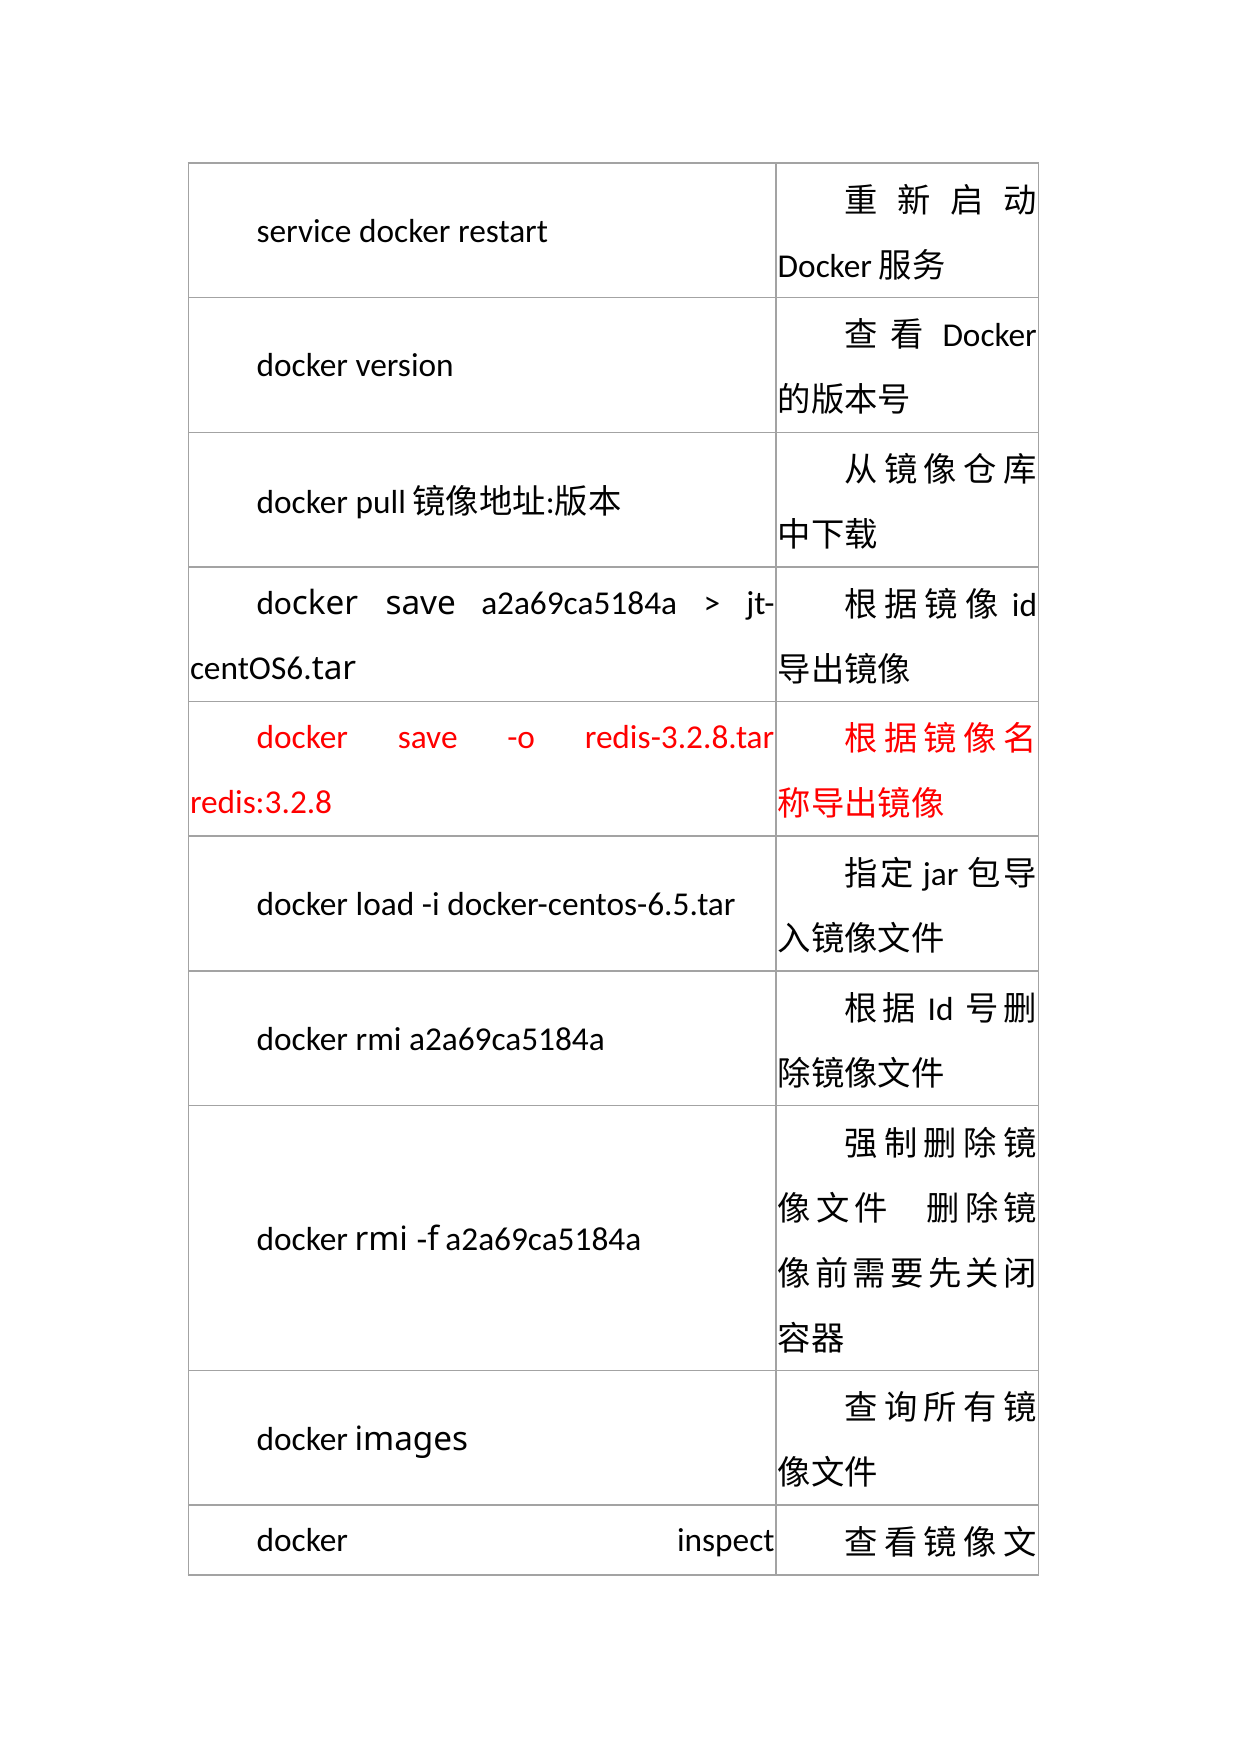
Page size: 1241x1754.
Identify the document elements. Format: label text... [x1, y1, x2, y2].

table_cell 根据镜像id导出镜像 [777, 568, 1038, 701]
table_cell service docker restart [189, 164, 775, 297]
table_cell 根据镜像名称导出镜像 [777, 702, 1038, 835]
table_cell 强制删除镜像文件 删除镜像前需要先关闭容器 [777, 1106, 1038, 1369]
table_cell 指定jar包导入镜像文件 [777, 837, 1038, 970]
table_cell 重新启动Docker服务 [777, 164, 1038, 297]
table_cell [189, 1506, 775, 1574]
table_cell docker version [189, 298, 775, 431]
table_cell 从镜像仓库中下载 [777, 433, 1038, 566]
table_cell 查询所有镜像文件 [777, 1371, 1038, 1504]
table_cell 查看镜像文件细节信息 [777, 1506, 1038, 1574]
table_cell docker pull 镜像地址:版本 [189, 433, 775, 566]
table_cell docker save -o redis-3.2.8.tar redis:3.2.8 [189, 702, 775, 835]
table_cell docker rmi -f a2a69ca5184a [189, 1106, 775, 1369]
table_cell docker save a2a69ca5184a > jt-centOS6.tar [189, 568, 775, 701]
table_cell docker images [189, 1371, 775, 1504]
table_cell docker rmi a2a69ca5184a [189, 972, 775, 1105]
table_cell 查看Docker的版本号 [777, 298, 1038, 431]
table_cell 根据Id号删除镜像文件 [777, 972, 1038, 1105]
table_cell docker load -i docker-centos-6.5.tar [189, 837, 775, 970]
